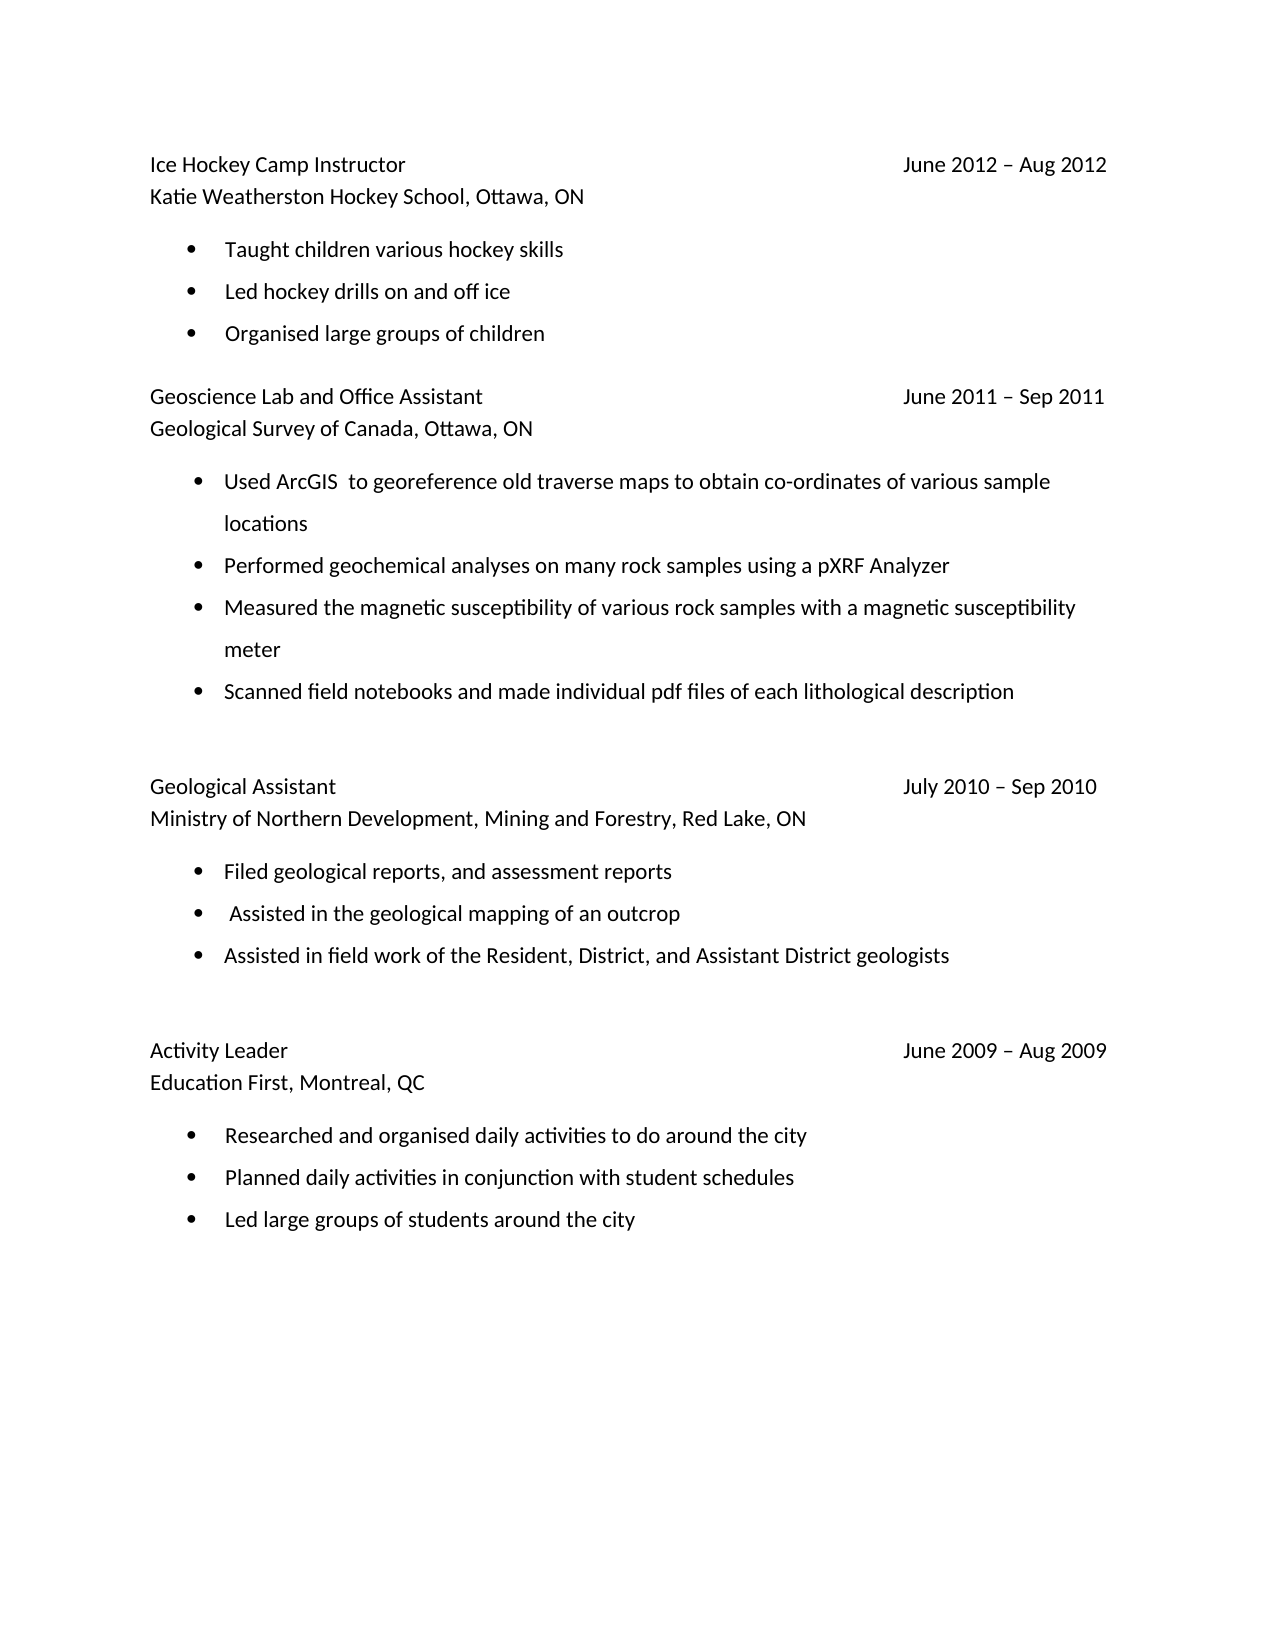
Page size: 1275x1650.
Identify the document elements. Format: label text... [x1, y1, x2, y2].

list Assisted in field work of the Resident, District, and Assistant District geologists [194, 941, 1125, 969]
text Education First, Montreal, QC [150, 1068, 1125, 1096]
text Geological Survey of Canada, Ottawa, ON [150, 414, 1125, 442]
list Filed geological reports, and assessment reports [194, 857, 1125, 885]
text Ministry of Northern Development, Mining and Forestry, Red Lake, ON [150, 804, 1125, 832]
list Used ArcGIS to georeference old traverse maps to obtain co-ordinates of various sample locations [194, 467, 1125, 537]
text Activity Leader June 2009 – Aug 2009 [150, 1036, 1125, 1064]
list Scanned field notebooks and made individual pdf files of each lithological description [194, 677, 1125, 705]
list Organised large groups of children [187, 319, 1125, 347]
list Taught children various hockey skills [187, 235, 1125, 263]
list Measured the magnetic susceptibility of various rock samples with a magnetic susceptibility meter [194, 593, 1125, 663]
text Ice Hockey Camp Instructor June 2012 – Aug 2012 [150, 150, 1125, 178]
list Led hockey drills on and off ice [187, 277, 1125, 305]
list Assisted in the geological mapping of an outcrop [194, 899, 1125, 927]
list Researched and organised daily activities to do around the city [187, 1121, 1125, 1149]
list Led large groups of students around the city [187, 1205, 1125, 1233]
text Katie Weatherston Hockey School, Ottawa, ON [150, 182, 1125, 210]
text Geoscience Lab and Office Assistant June 2011 – Sep 2011 [150, 382, 1125, 410]
text Geological Assistant July 2010 – Sep 2010 [150, 772, 1125, 800]
list Performed geochemical analyses on many rock samples using a pXRF Analyzer [194, 551, 1125, 579]
list Planned daily activities in conjunction with student schedules [187, 1163, 1125, 1191]
